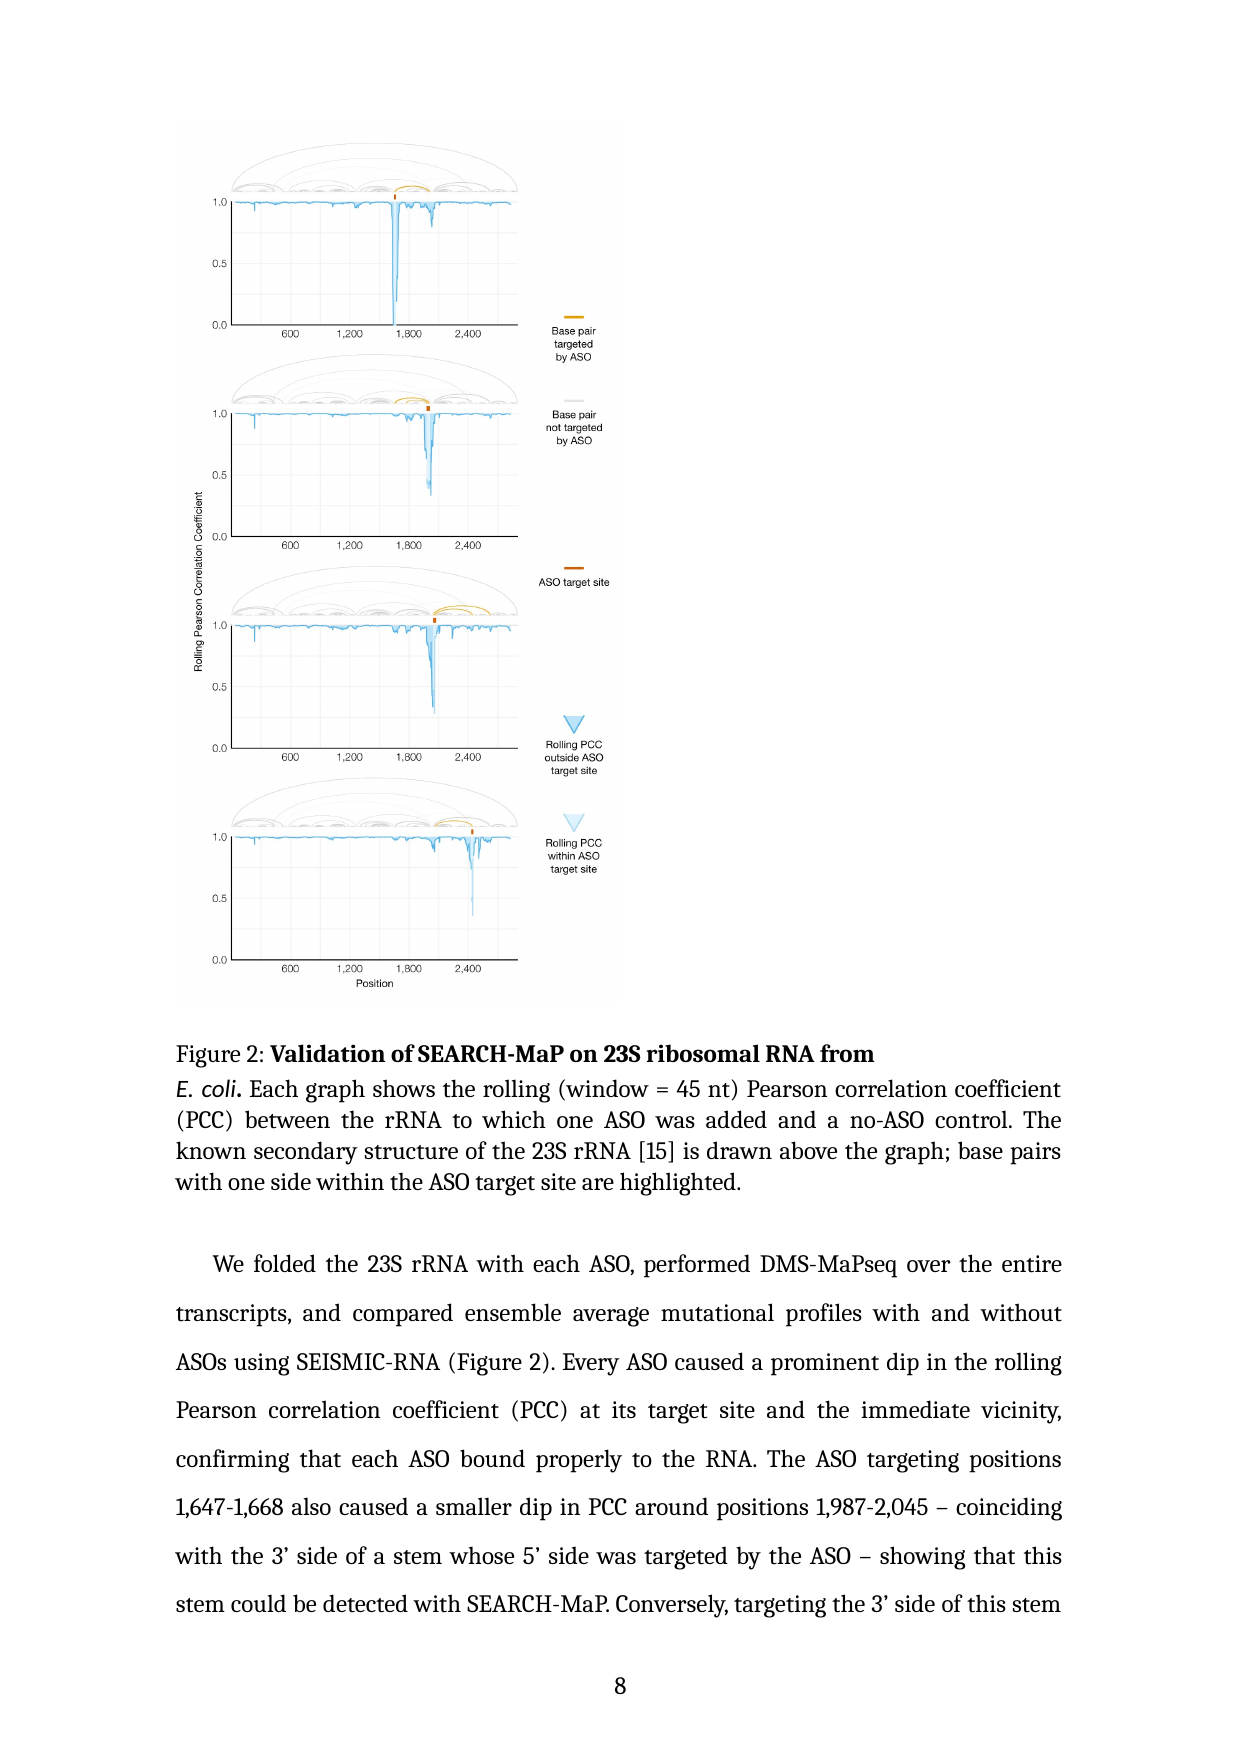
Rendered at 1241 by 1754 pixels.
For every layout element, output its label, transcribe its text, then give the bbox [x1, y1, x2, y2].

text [176, 1250, 1063, 1619]
picture [177, 118, 620, 1004]
text E. coli. Each graph shows the rolling (window = 45 nt) Pearson correlation coefficient (PCC) between the rRNA to which one ASO was added and a no-ASO control. The known secondary structure of the 23S rRNA [15] is drawn above the graph; base pairs with one side within the ASO target site are highlighted. [176, 1073, 1063, 1196]
text Figure 2: Validation of SEARCH-MaP on 23S ribosomal RNA from [176, 1040, 1064, 1069]
